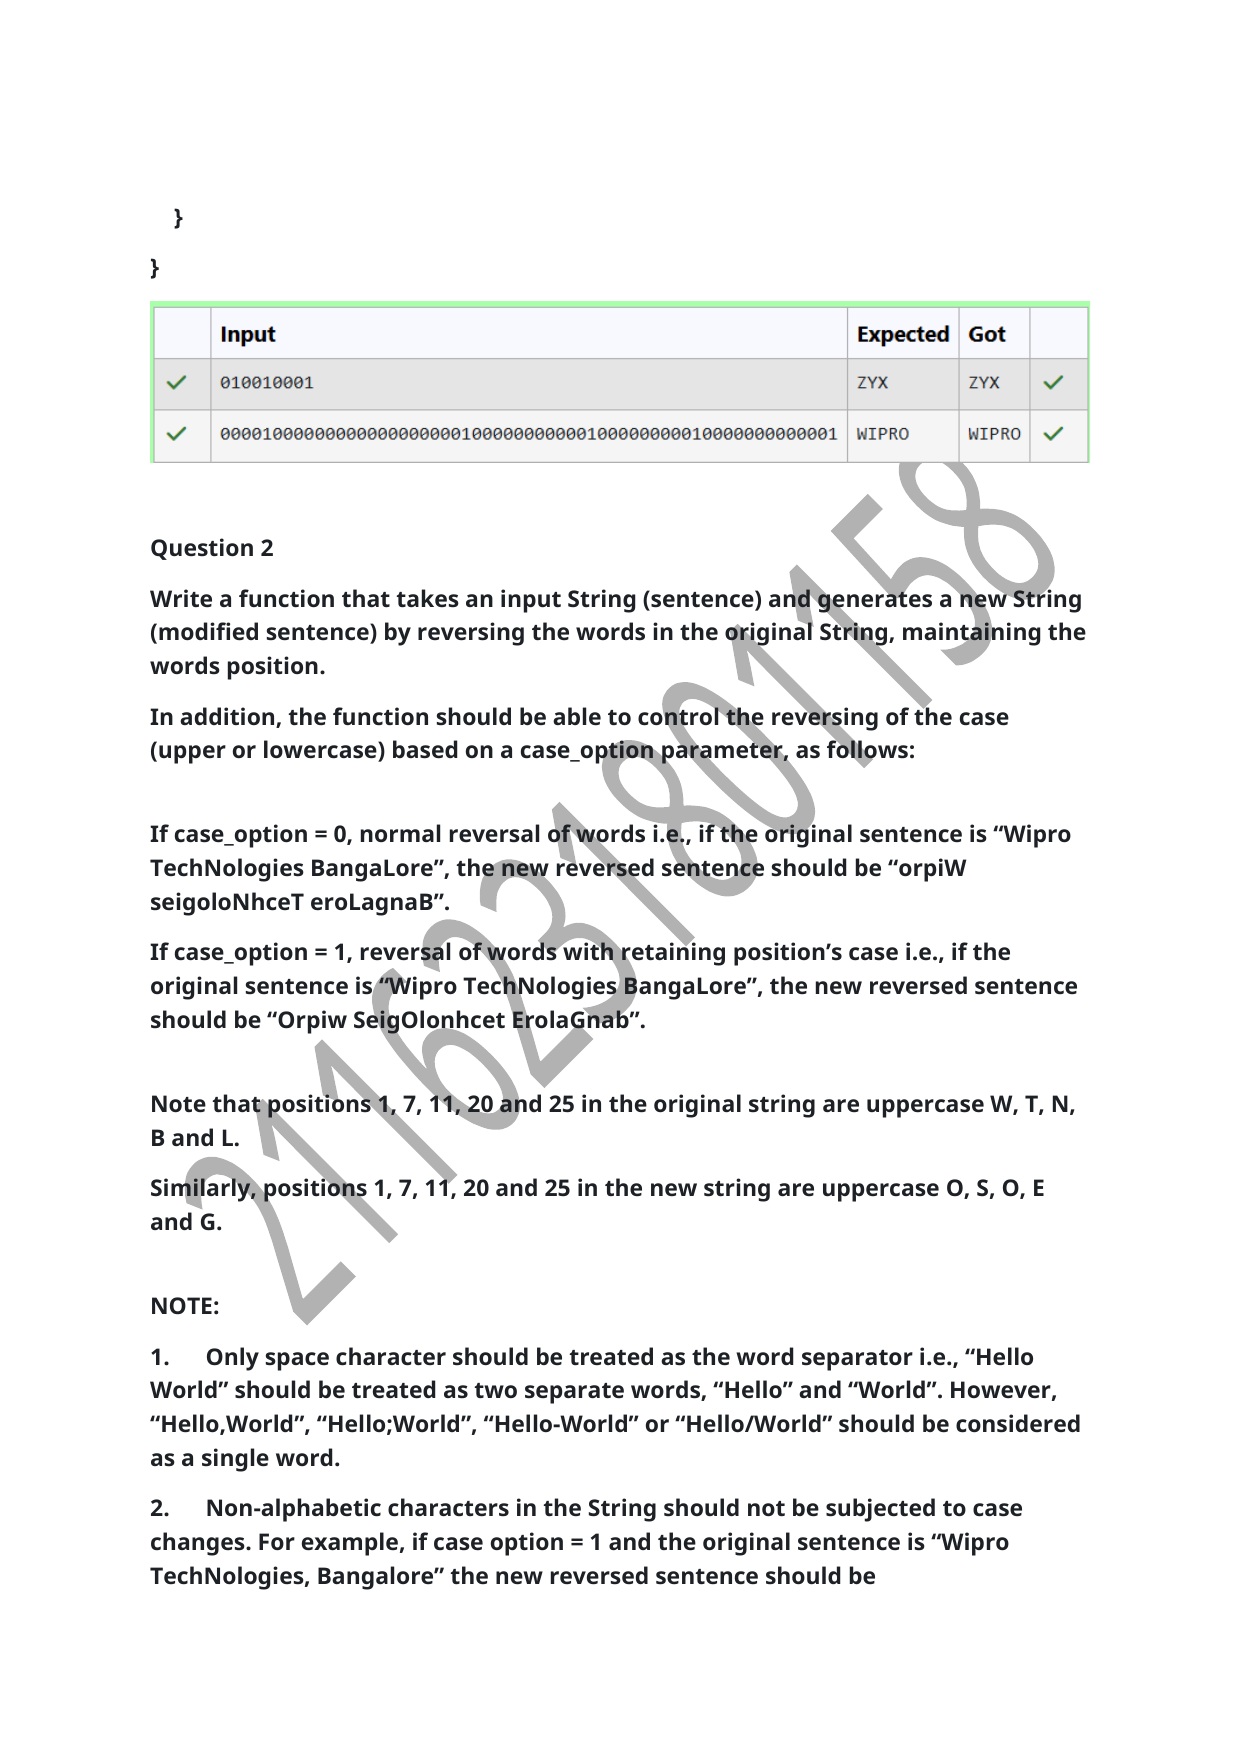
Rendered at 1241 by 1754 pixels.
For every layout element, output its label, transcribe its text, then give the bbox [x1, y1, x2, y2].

text In addition, the function should be able to control the reversing of the case (upper or lowercase) based on a case_option parameter, as follows: [150, 701, 1090, 799]
text } [150, 200, 1090, 232]
text Question 2 [150, 532, 1090, 563]
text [150, 1492, 1090, 1591]
text Similarly, positions 1, 7, 11, 20 and 25 in the new string are uppercase O, S, O, E and G. [150, 1172, 1090, 1271]
text NOTE: [150, 1290, 1090, 1321]
text If case_option = 0, normal reversal of words i.e., if the original sentence is “Wipro TechNologies BangaLore”, the new reversed sentence should be “orpiW seigoloNhceT eroLagnaB”. [150, 818, 1090, 917]
text If case_option = 1, reversal of words with retaining position’s case i.e., if the original sentence is “Wipro TechNologies BangaLore”, the new reversed sentence should be “Orpiw SeigOlonhcet ErolaGnab”. [150, 936, 1090, 1069]
text Write a function that takes an input String (sentence) and generates a new String (modified sentence) by reversing the words in the original String, maintaining the words position. [150, 583, 1090, 681]
text Note that positions 1, 7, 11, 20 and 25 in the original string are uppercase W, T, N, B and L. [150, 1088, 1090, 1153]
picture [150, 301, 1091, 463]
text } [150, 251, 1090, 282]
text 1. Only space character should be treated as the word separator i.e., “Hello World” should be treated as two separate words, “Hello” and “World”. However, “Hello,World”, “Hello;World”, “Hello-World” or “Hello/World” should be considered as a single word. [150, 1341, 1090, 1473]
